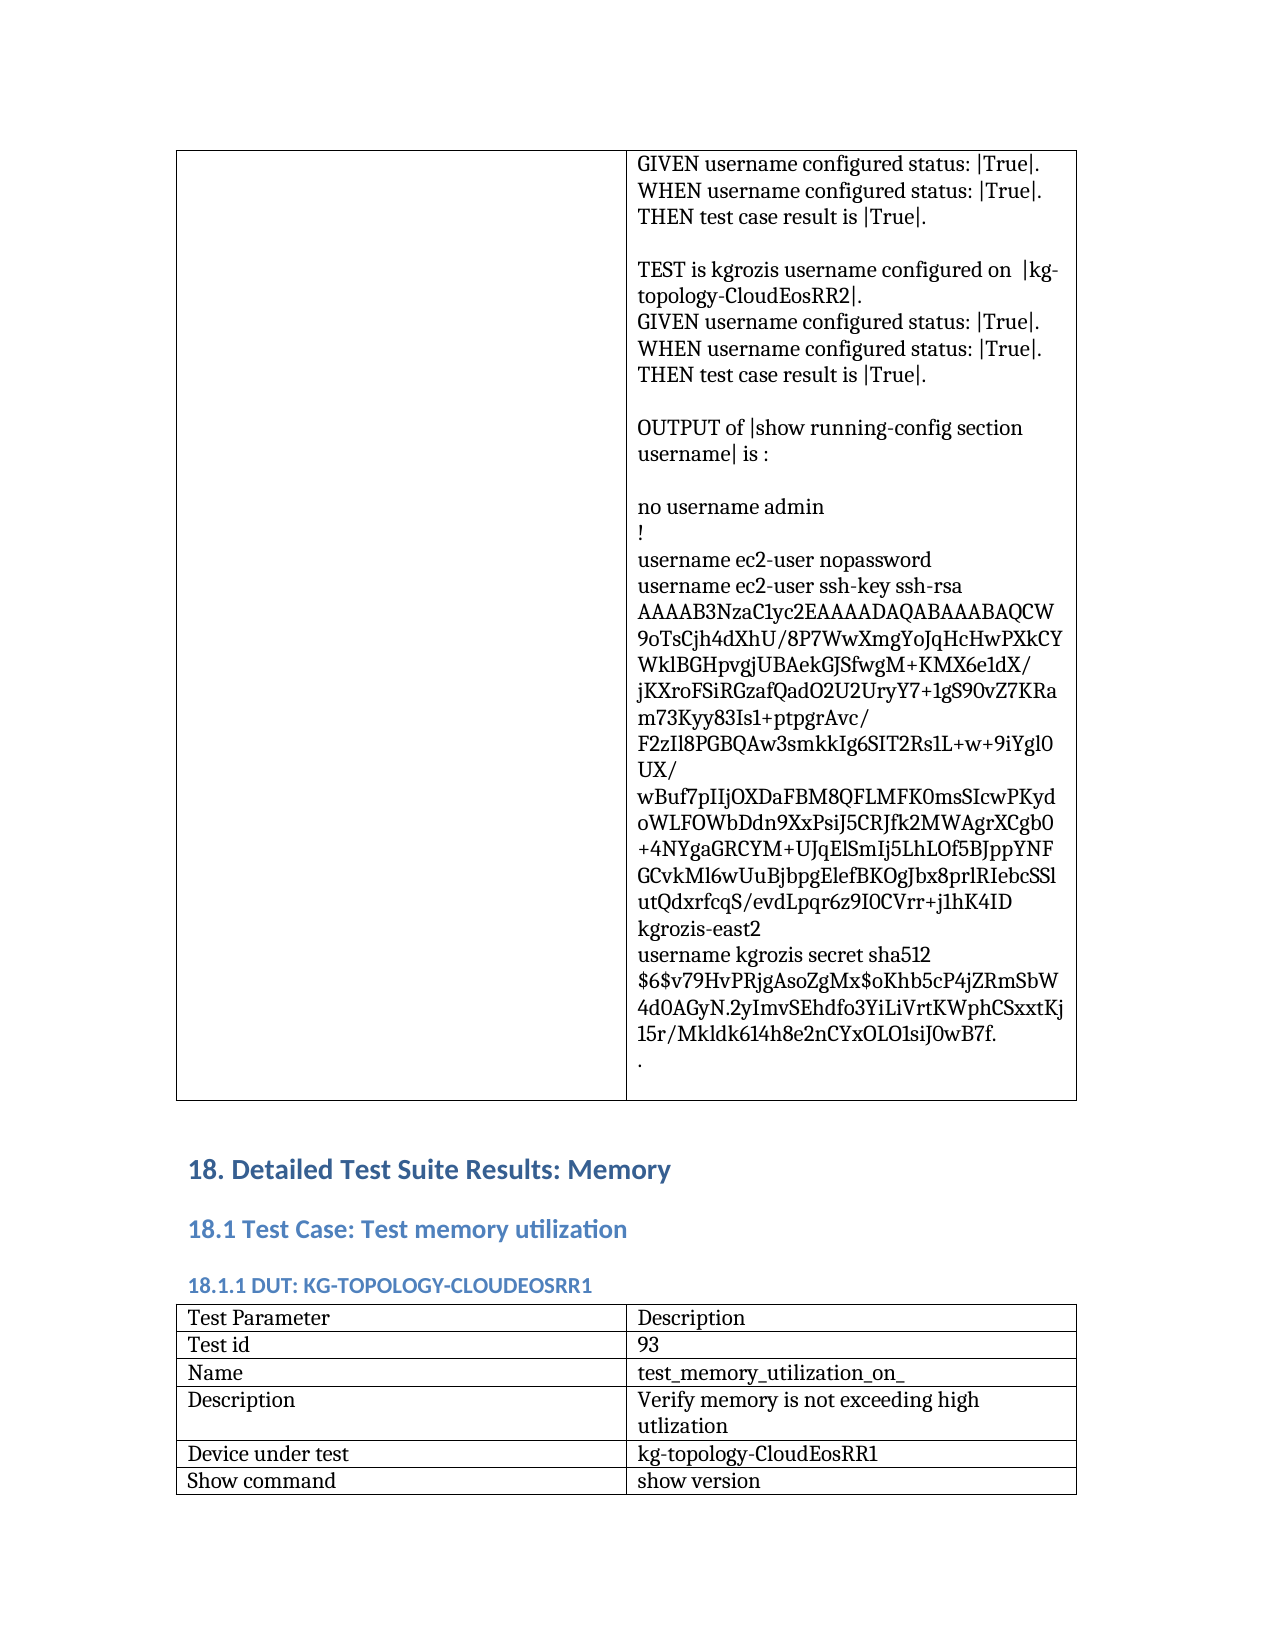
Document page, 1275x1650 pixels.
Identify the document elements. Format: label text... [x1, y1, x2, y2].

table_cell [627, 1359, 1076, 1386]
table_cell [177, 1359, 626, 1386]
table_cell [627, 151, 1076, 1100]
subtitle 18. Detailed Test Suite Results: Memory [187, 1151, 1087, 1186]
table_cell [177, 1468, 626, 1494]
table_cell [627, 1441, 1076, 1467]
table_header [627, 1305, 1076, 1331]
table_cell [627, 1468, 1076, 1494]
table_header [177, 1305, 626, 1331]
subtitle 18.1 Test Case: Test memory utilization [187, 1213, 1087, 1246]
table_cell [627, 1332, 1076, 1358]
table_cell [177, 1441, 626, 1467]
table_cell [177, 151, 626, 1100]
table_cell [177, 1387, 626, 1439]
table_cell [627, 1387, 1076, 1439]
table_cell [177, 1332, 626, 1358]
subtitle 18.1.1 DUT: KG-TOPOLOGY-CLOUDEOSRR1 [187, 1271, 1087, 1299]
